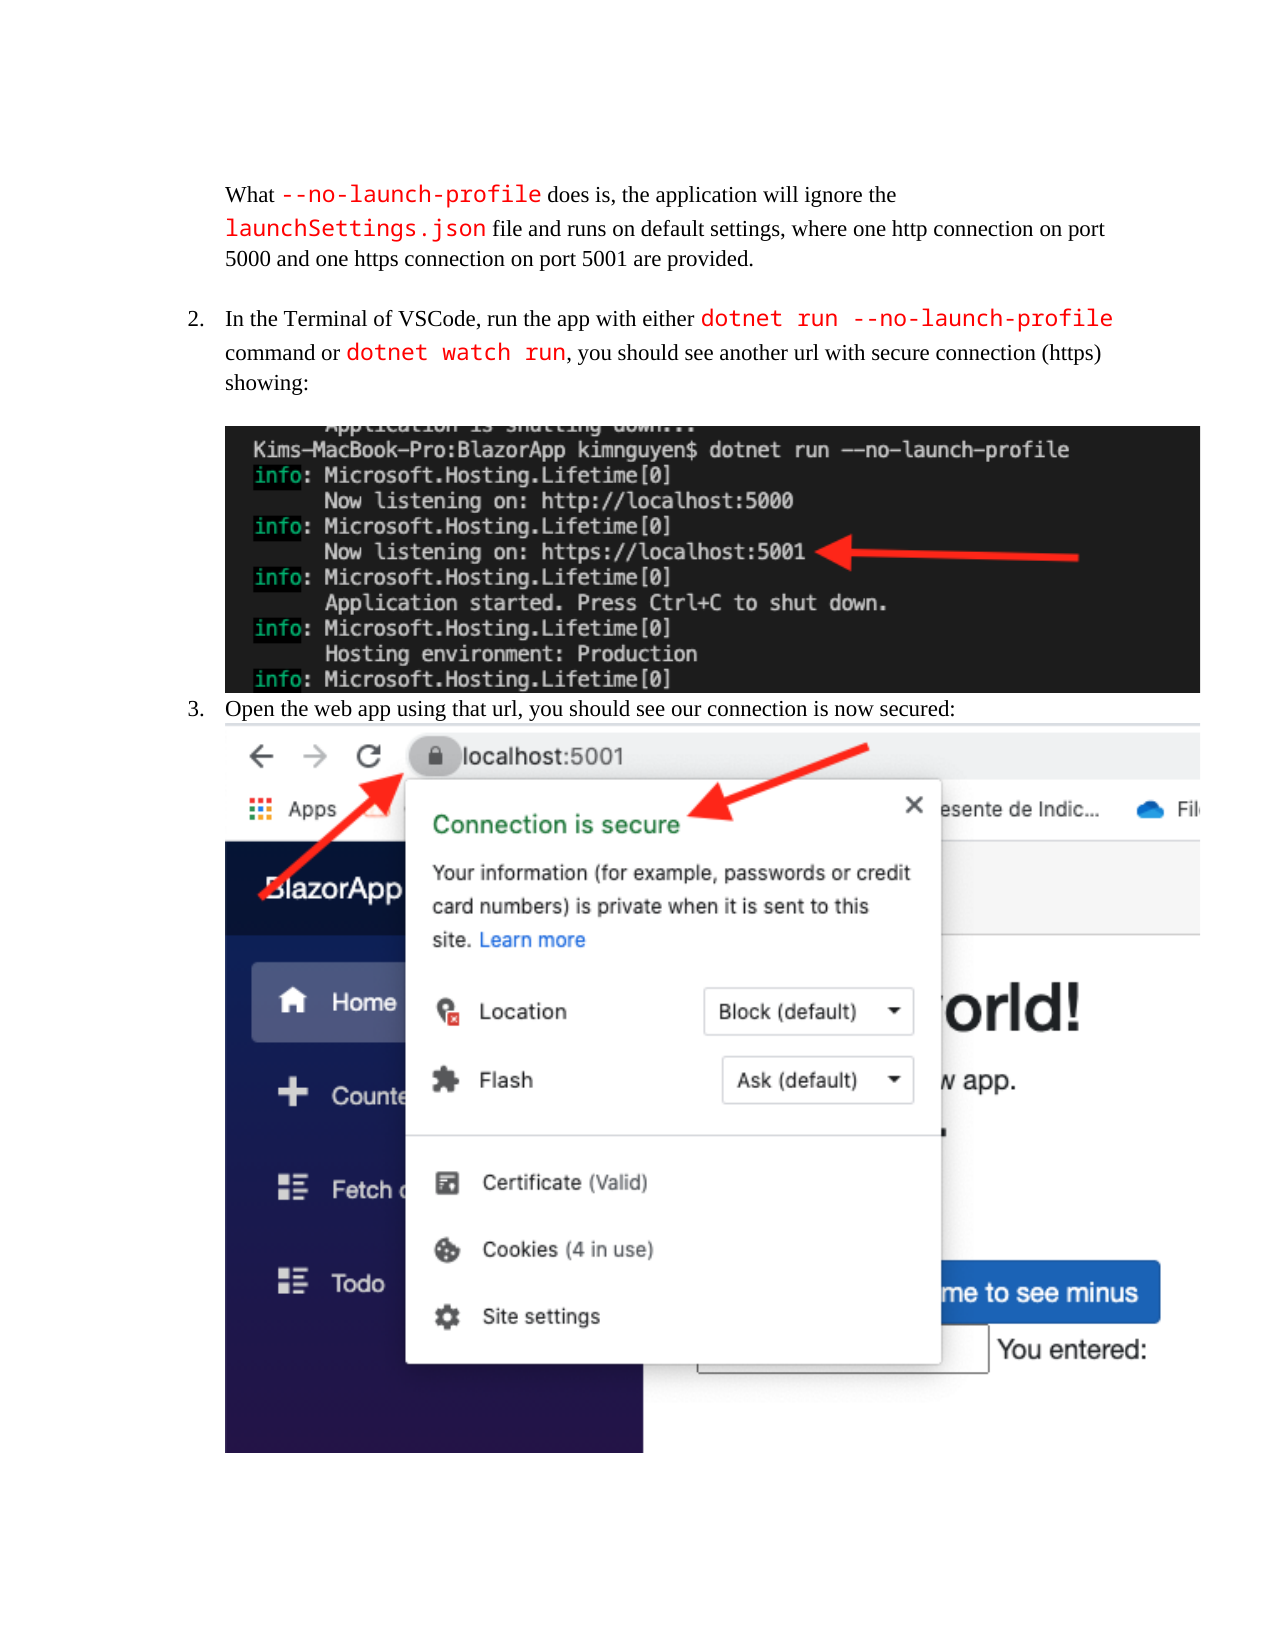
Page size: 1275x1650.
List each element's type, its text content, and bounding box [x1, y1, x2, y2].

list In the Terminal of VSCode, run the app with either dotnet run --no-launch-profile [187, 302, 1125, 334]
picture [225, 723, 1200, 1453]
picture [225, 426, 1200, 693]
list command or dotnet watch run, you should see another url with secure connection (https) showing: [225, 336, 1125, 396]
list Open the web app using that url, you should see our connection is now secured: [187, 695, 1125, 721]
list What --no-launch-profile does is, the application will ignore the launchSettings.json file and runs on default settings, where one http connection on port 5000 and one https connection on port 5001 are provided. [225, 178, 1125, 272]
